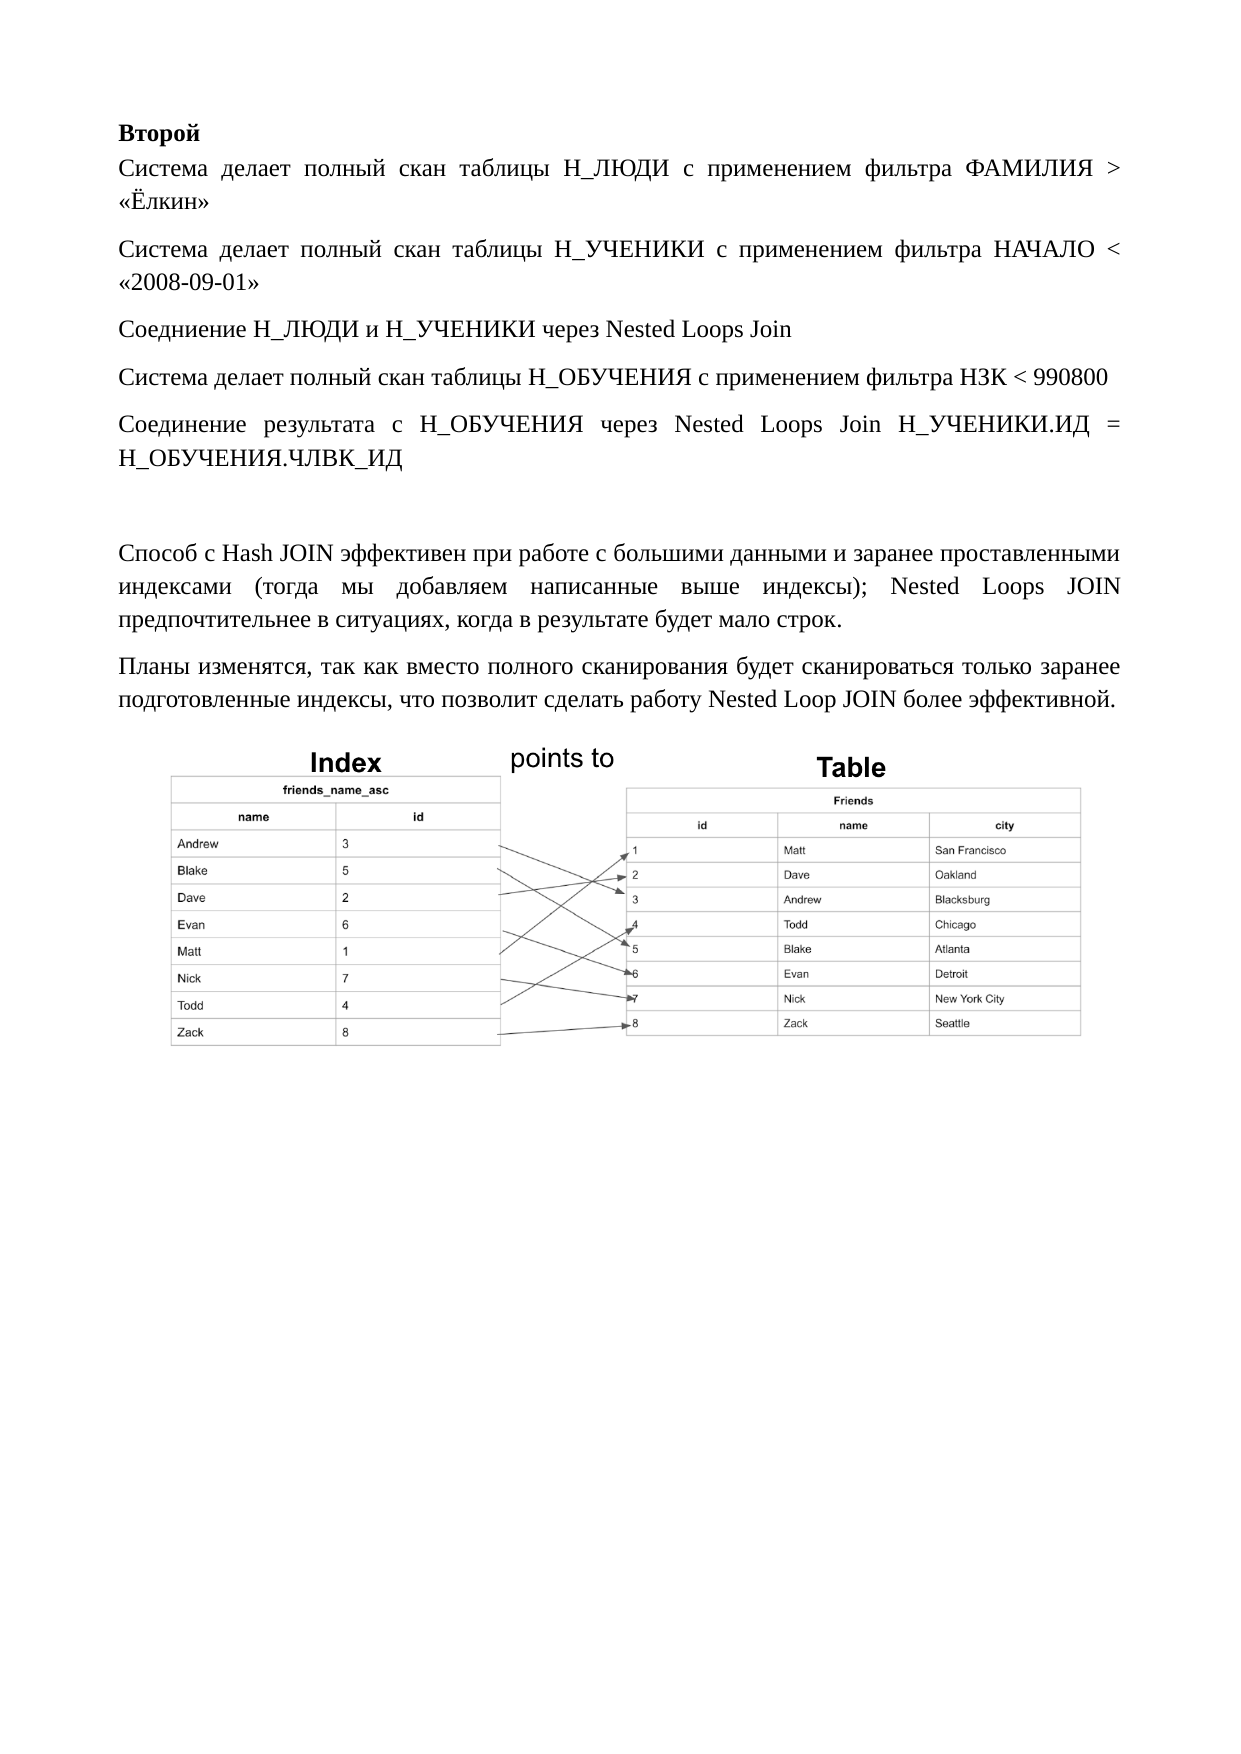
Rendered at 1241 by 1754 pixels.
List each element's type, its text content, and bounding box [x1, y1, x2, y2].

text Соедниение Н_ЛЮДИ и Н_УЧЕНИКИ через Nested Loops Join [118, 314, 1122, 343]
text Соединение результата с Н_ОБУЧЕНИЯ через Nested Loops Join Н_УЧЕНИКИ.ИД = Н_ОБУЧЕНИЯ.ЧЛВК_ИД [118, 409, 1122, 471]
picture [133, 732, 1108, 1059]
text Планы изменятся, так как вместо полного сканирования будет сканироваться только заранее подготовленные индексы, что позволит сделать работу Nested Loop JOIN более эффективной. [118, 651, 1122, 713]
text Система делает полный скан таблицы Н_УЧЕНИКИ с применением фильтра НАЧАЛО < «2008-09-01» [118, 234, 1122, 296]
text Система делает полный скан таблицы Н_ОБУЧЕНИЯ с применением фильтра НЗК < 990800 [118, 362, 1122, 391]
text Система делает полный скан таблицы Н_ЛЮДИ с применением фильтра ФАМИЛИЯ > «Ёлкин» [118, 153, 1122, 215]
text Способ с Hash JOIN эффективен при работе с большими данными и заранее проставленными индексами (тогда мы добавляем написанные выше индексы); Nested Loops JOIN предпочтительнее в ситуациях, когда в результате будет мало строк. [118, 538, 1122, 633]
subtitle Второй [118, 118, 1122, 147]
